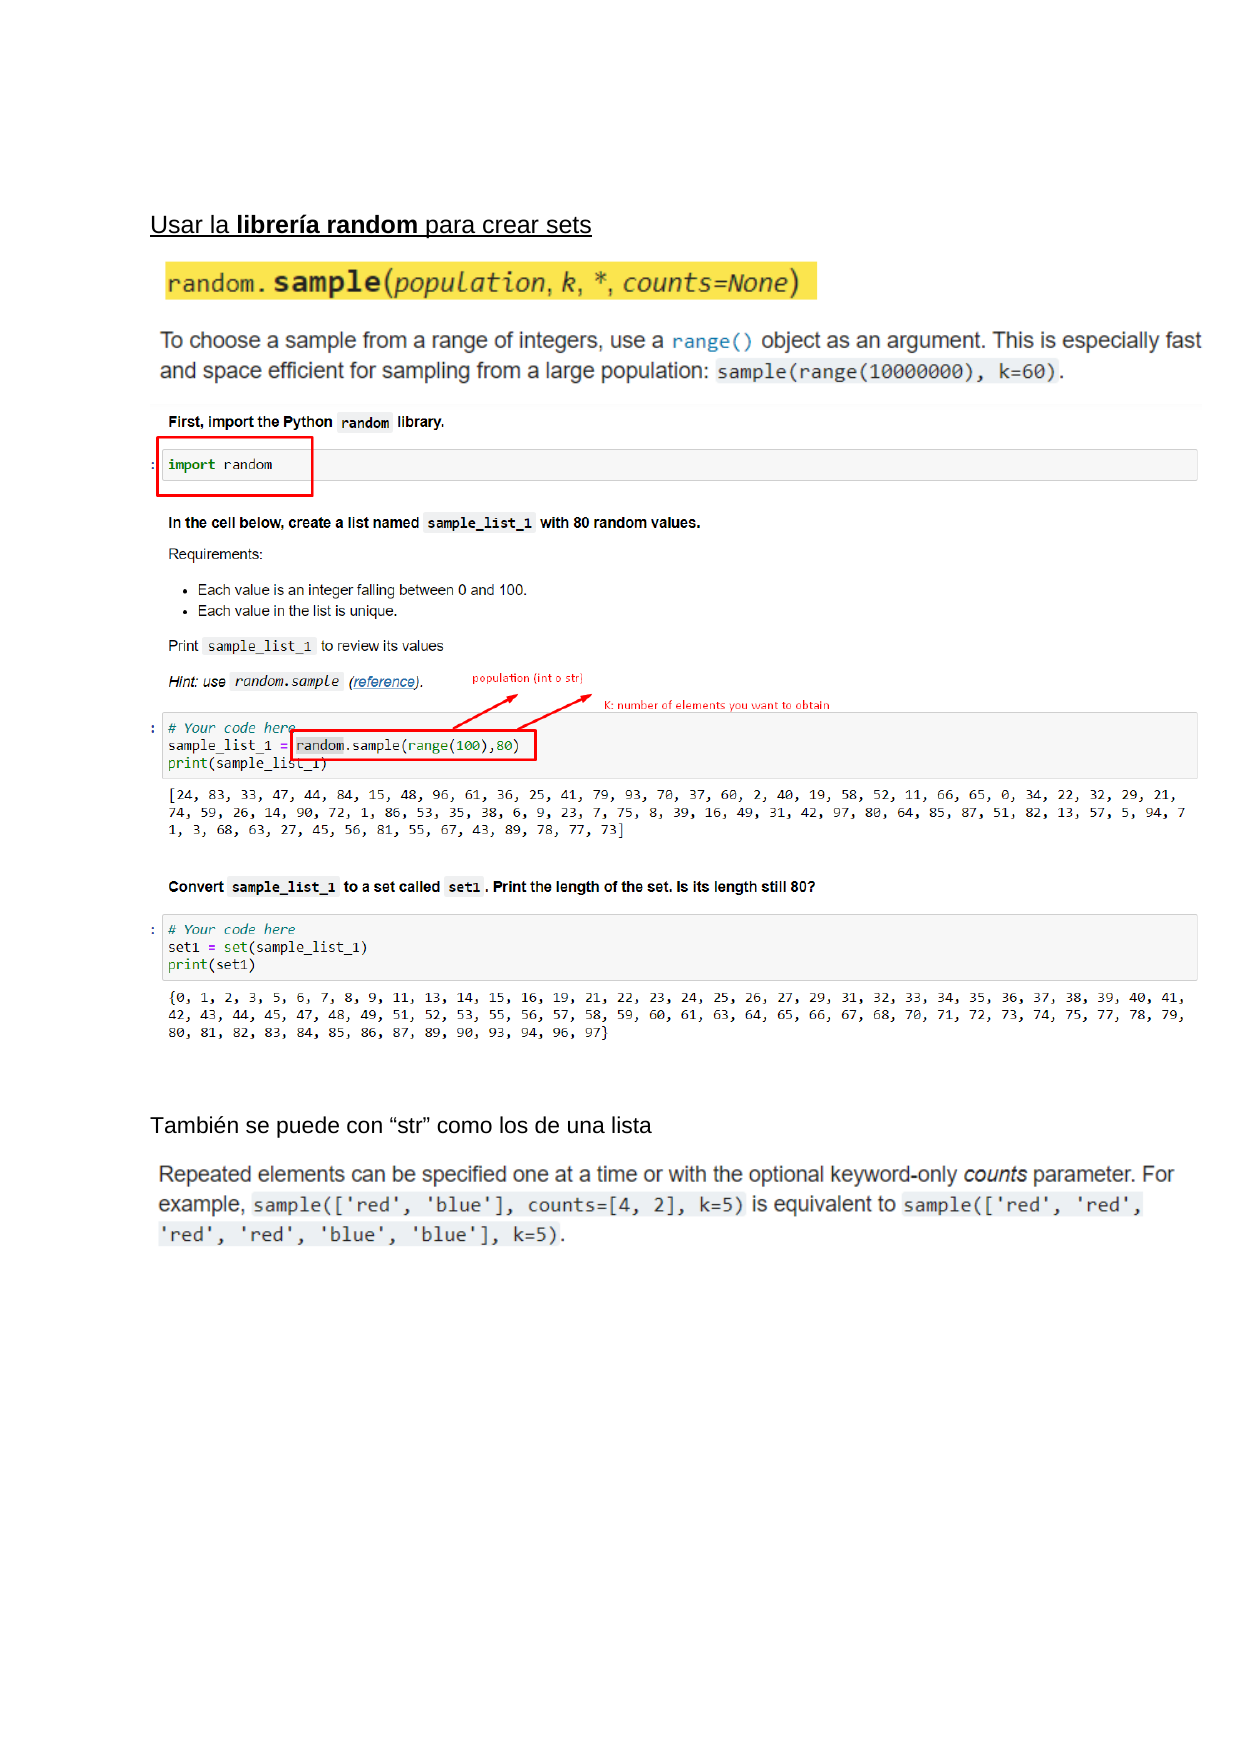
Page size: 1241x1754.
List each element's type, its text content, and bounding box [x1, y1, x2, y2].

text Usar la librería random para crear sets [150, 210, 1090, 239]
picture [150, 243, 818, 311]
picture [150, 314, 1210, 401]
text También se puede con “str” como los de una lista [150, 1112, 1090, 1138]
picture [150, 1142, 1208, 1266]
picture [150, 404, 1202, 1048]
